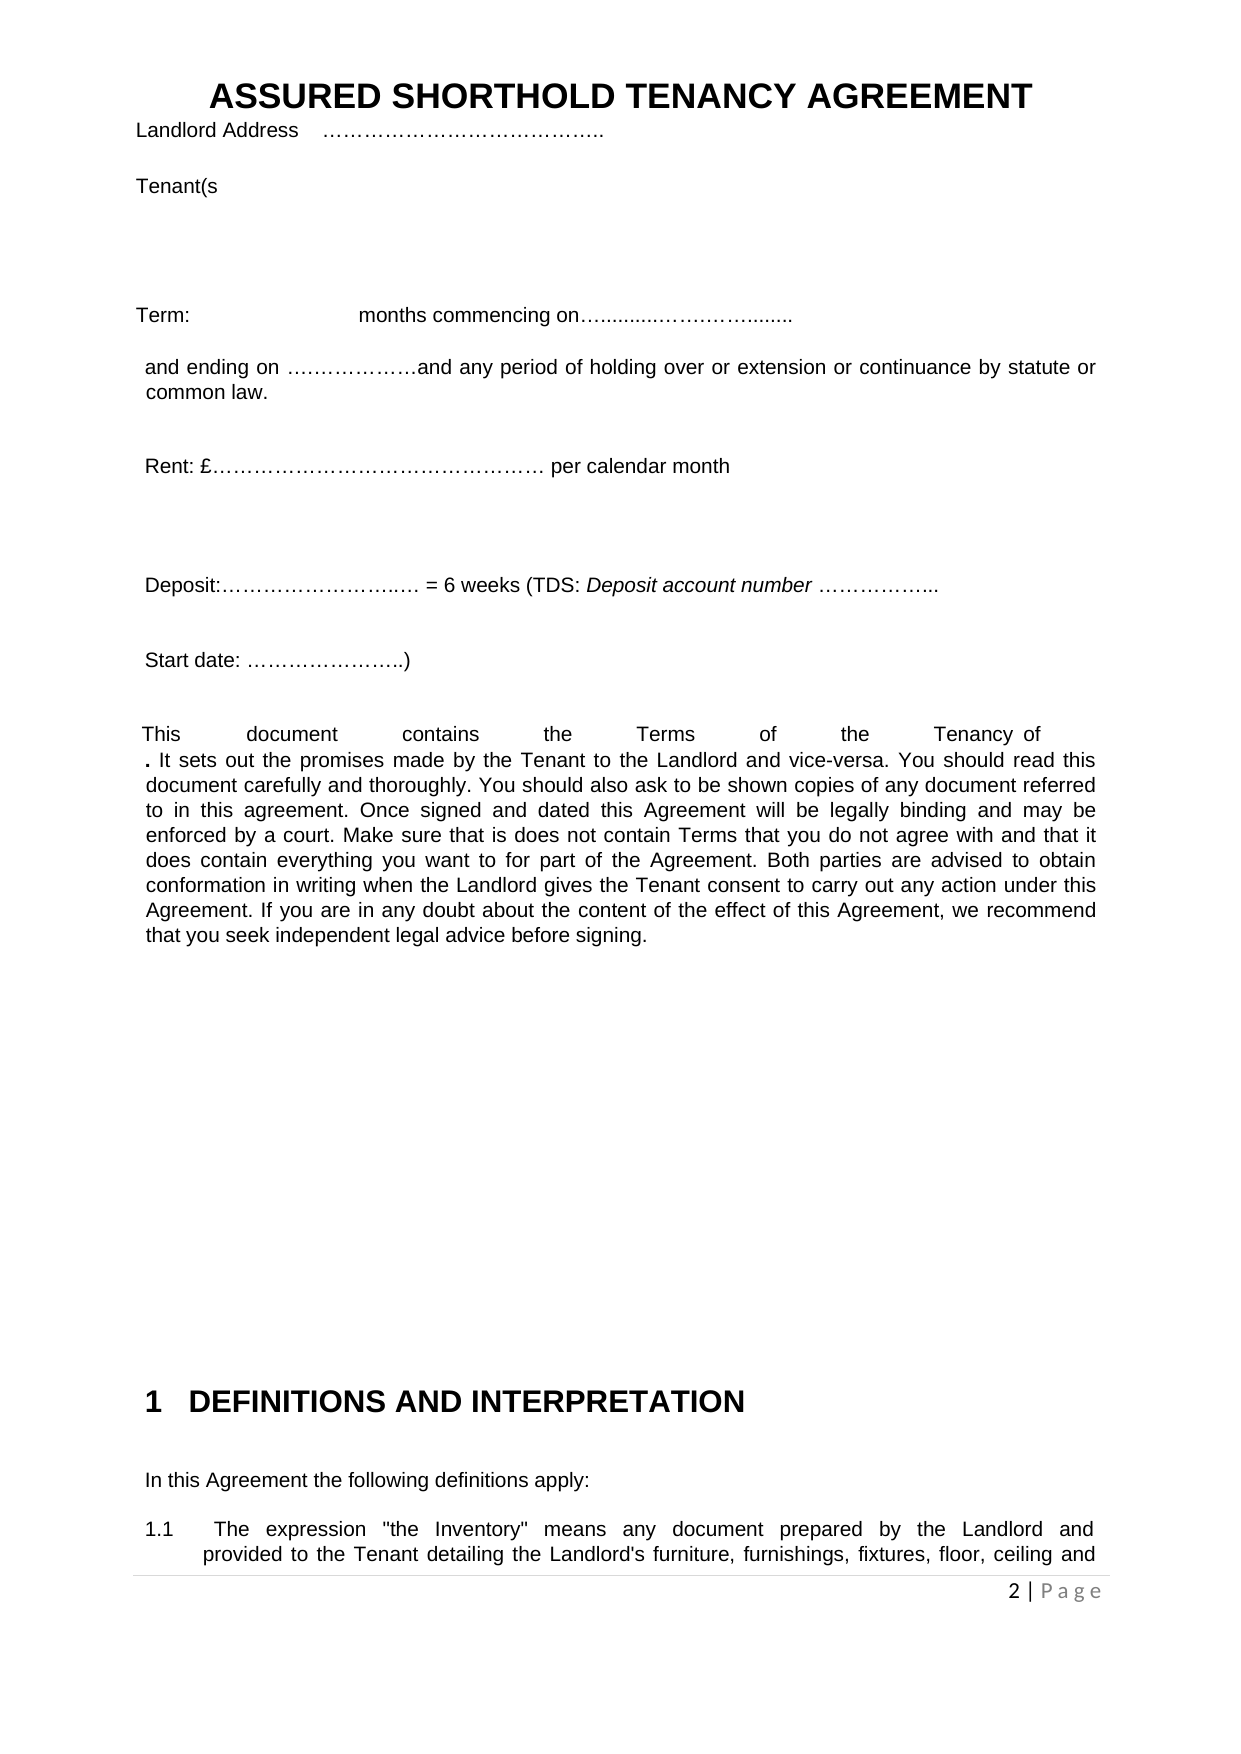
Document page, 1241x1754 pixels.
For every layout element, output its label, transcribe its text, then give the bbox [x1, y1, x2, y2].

text Start date: …………………..) [144, 647, 1098, 671]
text Deposit:……………………..… = 6 weeks (TDS: Deposit account number ……………... [144, 573, 1098, 597]
text Landlord Address ………………………………….. [136, 117, 1098, 141]
text Tenant(s [136, 143, 1099, 200]
subtitle DEFINITIONS AND INTERPRETATION [144, 1383, 1099, 1419]
text Rent: £………………………………………… per calendar month [144, 454, 1098, 478]
text Term: months commencing on…..........…….……........ [136, 303, 1099, 327]
text In this Agreement the following definitions apply: [144, 1468, 1098, 1492]
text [144, 1517, 1098, 1566]
text . It sets out the promises made by the Tenant to the Landlord and vice-versa. You should read this document carefully and thoroughly. You should also ask to be shown copies of any document referred to in this agreement. Once signed and dated this Agreement will be legally binding and may be enforced by a court. Make sure that is does not contain Terms that you do not agree with and that it does contain everything you want to for part of the Agreement. Both parties are advised to obtain conformation in writing when the Landlord gives the Tenant consent to carry out any action under this Agreement. If you are in any doubt about the content of the effect of this Agreement, we recommend that you seek independent legal advice before signing. [144, 748, 1098, 947]
text This document contains the Terms of the Tenancy of [136, 722, 1099, 746]
text and ending on ….……………and any period of holding over or extension or continuance by statute or common law. [144, 355, 1098, 404]
